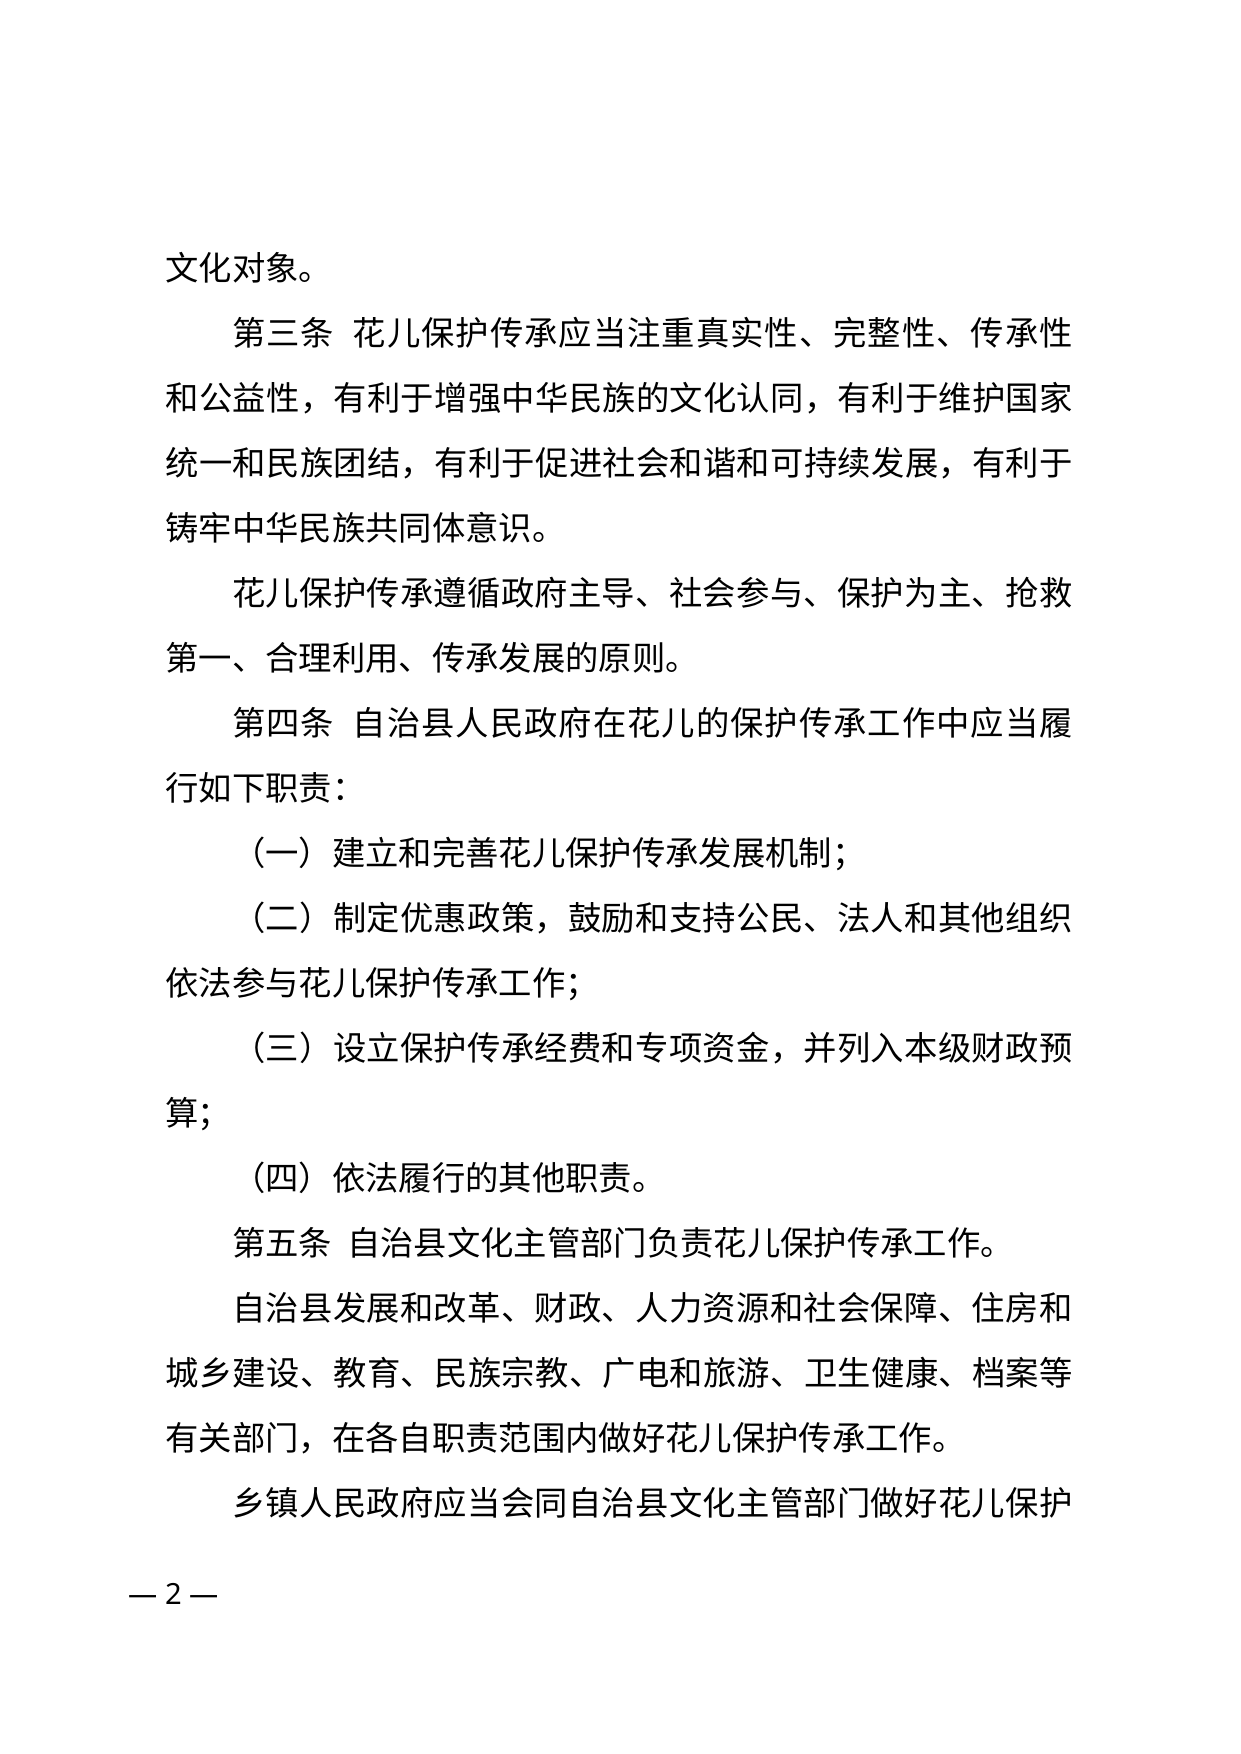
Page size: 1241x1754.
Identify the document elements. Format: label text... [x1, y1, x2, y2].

text （四）依法履行的其他职责。 [165, 1143, 1075, 1208]
text 第三条 花儿保护传承应当注重真实性、完整性、传承性和公益性，有利于增强中华民族的文化认同，有利于维护国家统一和民族团结，有利于促进社会和谐和可持续发展，有利于铸牢中华民族共同体意识。 [165, 298, 1075, 558]
text 自治县发展和改革、财政、人力资源和社会保障、住房和城乡建设、教育、民族宗教、广电和旅游、卫生健康、档案等有关部门，在各自职责范围内做好花儿保护传承工作。 [165, 1273, 1075, 1468]
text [165, 1468, 1075, 1533]
text 花儿保护传承遵循政府主导、社会参与、保护为主、抢救第一、合理利用、传承发展的原则。 [165, 558, 1075, 688]
text （二）制定优惠政策，鼓励和支持公民、法人和其他组织依法参与花儿保护传承工作； [165, 883, 1075, 1013]
text 第四条 自治县人民政府在花儿的保护传承工作中应当履行如下职责： [165, 688, 1075, 818]
text （一）建立和完善花儿保护传承发展机制； [165, 818, 1075, 883]
text （三）设立保护传承经费和专项资金，并列入本级财政预算； [165, 1013, 1075, 1143]
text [165, 233, 1075, 298]
text 第五条 自治县文化主管部门负责花儿保护传承工作。 [165, 1208, 1075, 1273]
